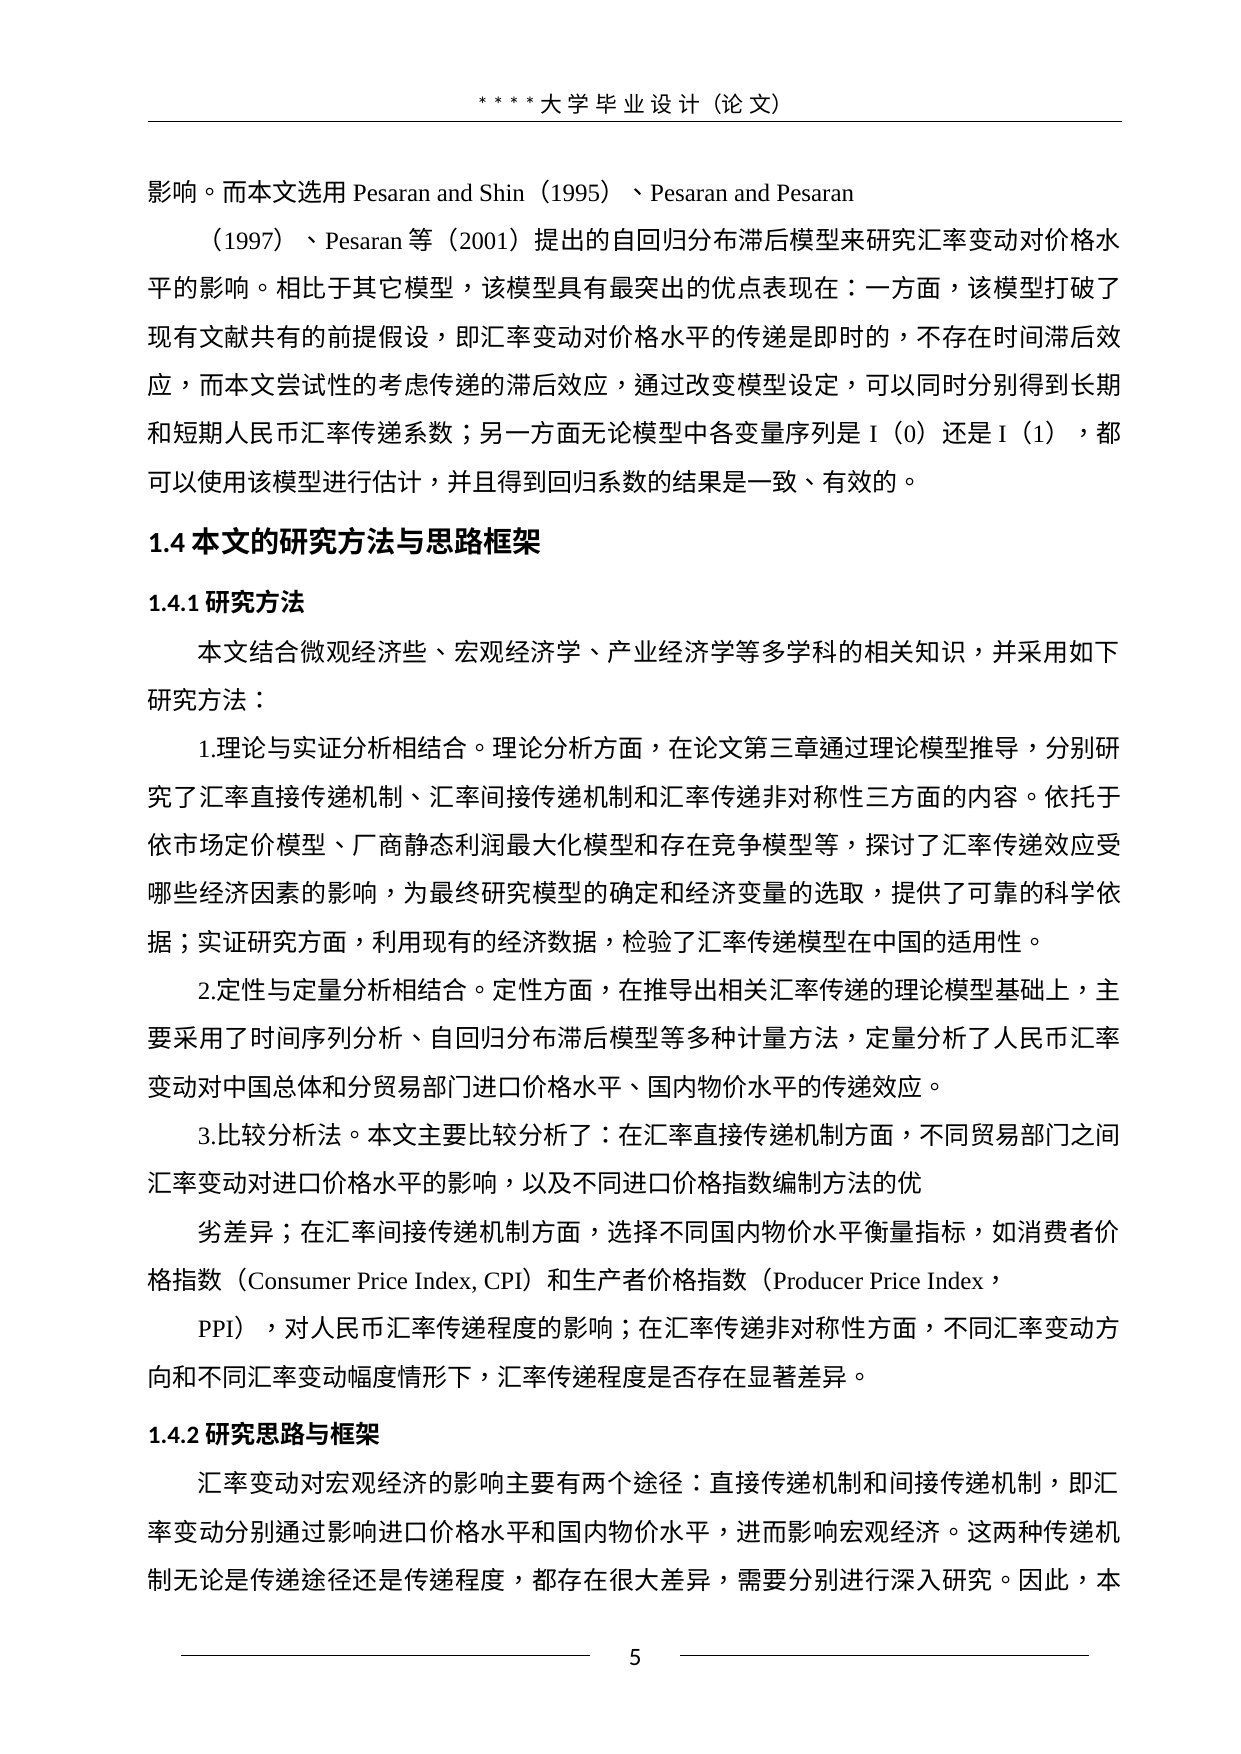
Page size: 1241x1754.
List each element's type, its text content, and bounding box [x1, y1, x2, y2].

text 3.比较分析法。本文主要比较分析了：在汇率直接传递机制方面，不同贸易部门之间汇率变动对进口价格水平的影响，以及不同进口价格指数编制方法的优 [148, 1102, 1122, 1199]
text 劣差异；在汇率间接传递机制方面，选择不同国内物价水平衡量指标，如消费者价格指数（Consumer Price Index, CPI）和生产者价格指数（Producer Price Index， [148, 1199, 1122, 1296]
text PPI），对人民币汇率传递程度的影响；在汇率传递非对称性方面，不同汇率变动方向和不同汇率变动幅度情形下，汇率传递程度是否存在显著差异。 [148, 1296, 1122, 1392]
text 1.理论与实证分析相结合。理论分析方面，在论文第三章通过理论模型推导，分别研究了汇率直接传递机制、汇率间接传递机制和汇率传递非对称性三方面的内容。依托于依市场定价模型、厂商静态利润最大化模型和存在竞争模型等，探讨了汇率传递效应受哪些经济因素的影响，为最终研究模型的确定和经济变量的选取，提供了可靠的科学依据；实证研究方面，利用现有的经济数据，检验了汇率传递模型在中国的适用性。 [148, 716, 1122, 957]
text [148, 159, 1122, 207]
subtitle 1.4 本文的研究方法与思路框架 [148, 521, 1122, 561]
subtitle 1.4.2 研究思路与框架 [148, 1417, 1122, 1451]
text 本文结合微观经济些、宏观经济学、产业经济学等多学科的相关知识，并采用如下研究方法： [148, 619, 1122, 716]
text （1997）、Pesaran等（2001）提出的自回归分布滞后模型来研究汇率变动对价格水平的影响。相比于其它模型，该模型具有最突出的优点表现在：一方面，该模型打破了现有文献共有的前提假设，即汇率变动对价格水平的传递是即时的，不存在时间滞后效应，而本文尝试性的考虑传递的滞后效应，通过改变模型设定，可以同时分别得到长期和短期人民币汇率传递系数；另一方面无论模型中各变量序列是I（0）还是I（1），都可以使用该模型进行估计，并且得到回归系数的结果是一致、有效的。 [148, 207, 1122, 497]
subtitle 1.4.1 研究方法 [148, 585, 1122, 619]
text 2.定性与定量分析相结合。定性方面，在推导出相关汇率传递的理论模型基础上，主要采用了时间序列分析、自回归分布滞后模型等多种计量方法，定量分析了人民币汇率变动对中国总体和分贸易部门进口价格水平、国内物价水平的传递效应。 [148, 957, 1122, 1102]
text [148, 1451, 1122, 1596]
